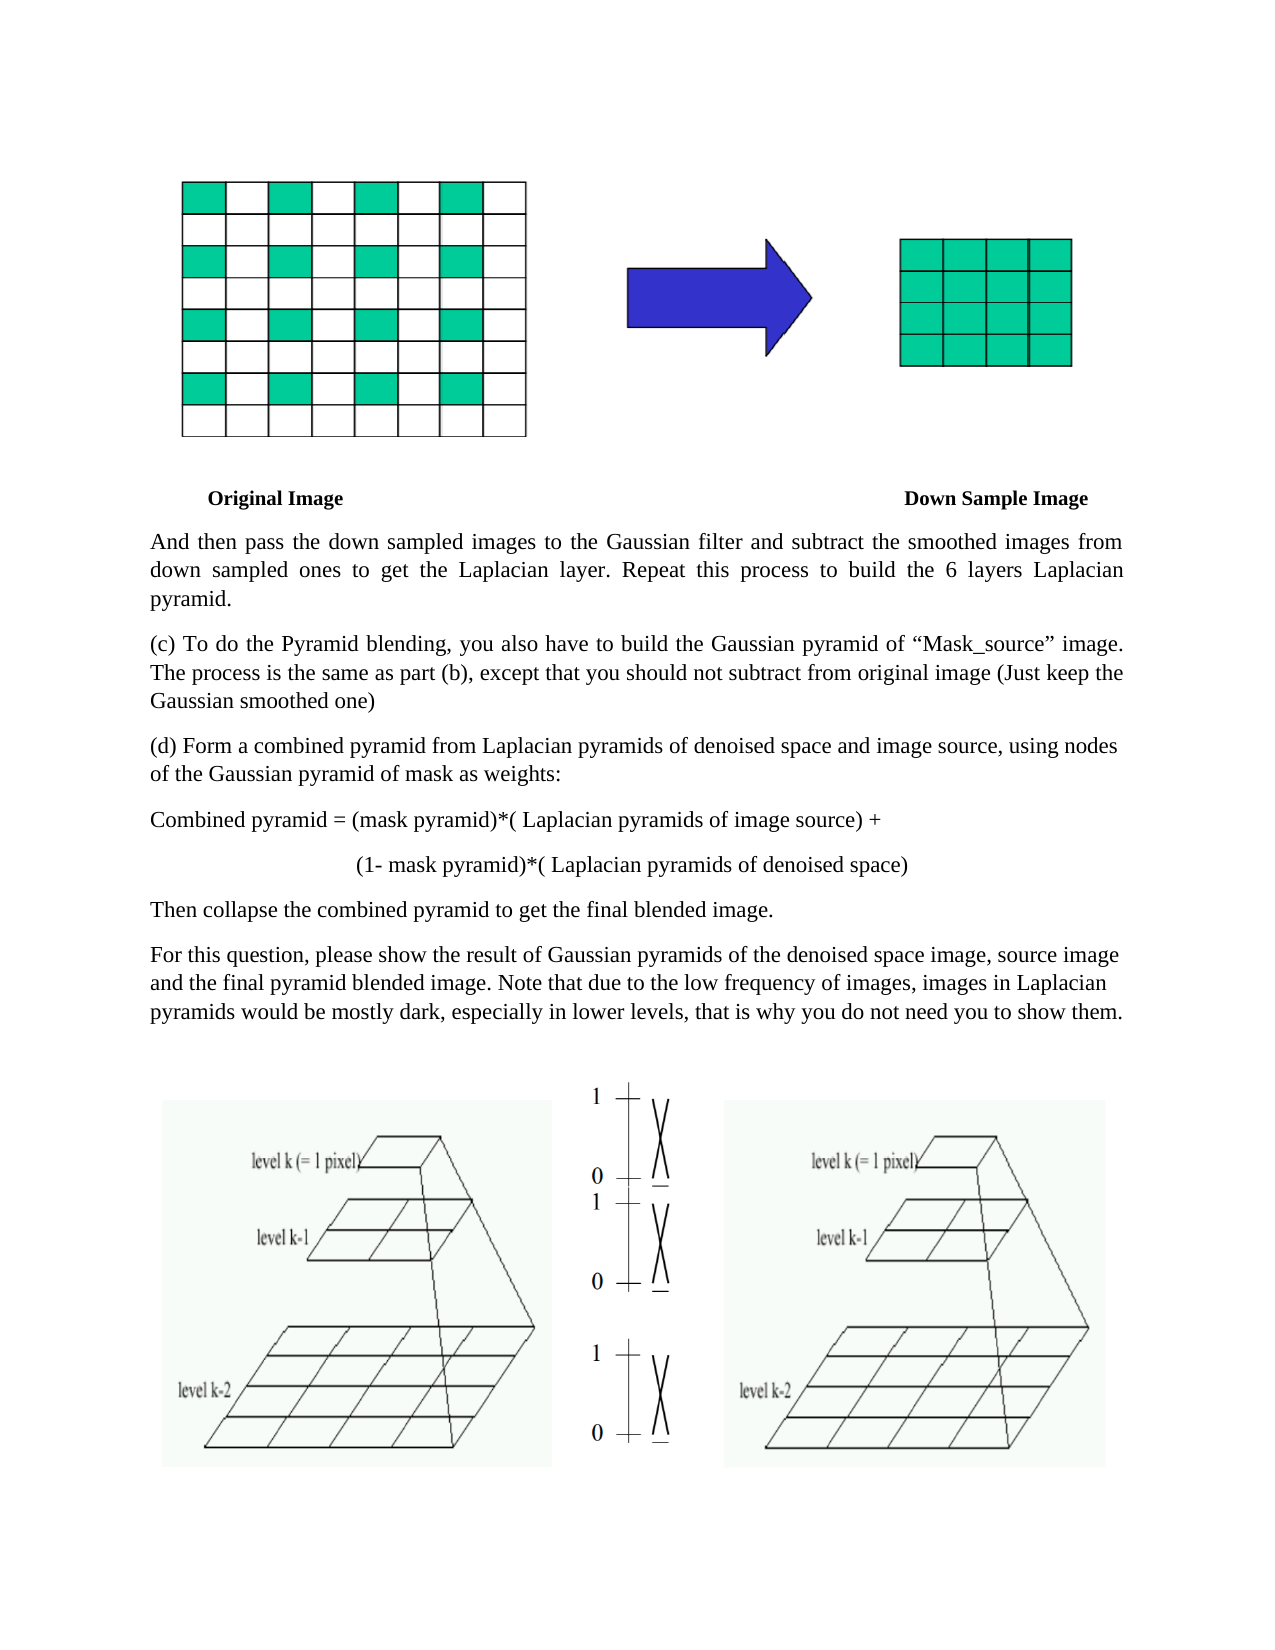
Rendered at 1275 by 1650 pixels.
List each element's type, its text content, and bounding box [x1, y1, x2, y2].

text (c) To do the Pyramid blending, you also have to build the Gaussian pyramid of “Mask_source” image. The process is the same as part (b), except that you should not subtract from original image (Just keep the Gaussian smoothed one) [150, 630, 1125, 713]
picture [150, 1042, 1125, 1477]
picture [150, 150, 1125, 467]
text For this question, please show the result of Gaussian pyramids of the denoised space image, source image and the final pyramid blended image. Note that due to the low frequency of images, images in Laplacian pyramids would be mostly dark, especially in lower levels, that is why you do not need you to show them. [150, 941, 1125, 1024]
text Original Image Down Sample Image [150, 486, 1125, 509]
text Then collapse the combined pyramid to get the final blended image. [150, 896, 1125, 922]
text And then pass the down sampled images to the Gaussian filter and subtract the smoothed images from down sampled ones to get the Laplacian layer. Repeat this process to build the 6 layers Laplacian pyramid. [150, 528, 1125, 611]
text Combined pyramid = (mask pyramid)*( Laplacian pyramids of image source) + [150, 806, 1125, 832]
text (d) Form a combined pyramid from Laplacian pyramids of denoised space and image source, using nodes of the Gaussian pyramid of mask as weights: [150, 732, 1125, 787]
text (1- mask pyramid)*( Laplacian pyramids of denoised space) [150, 851, 1125, 877]
